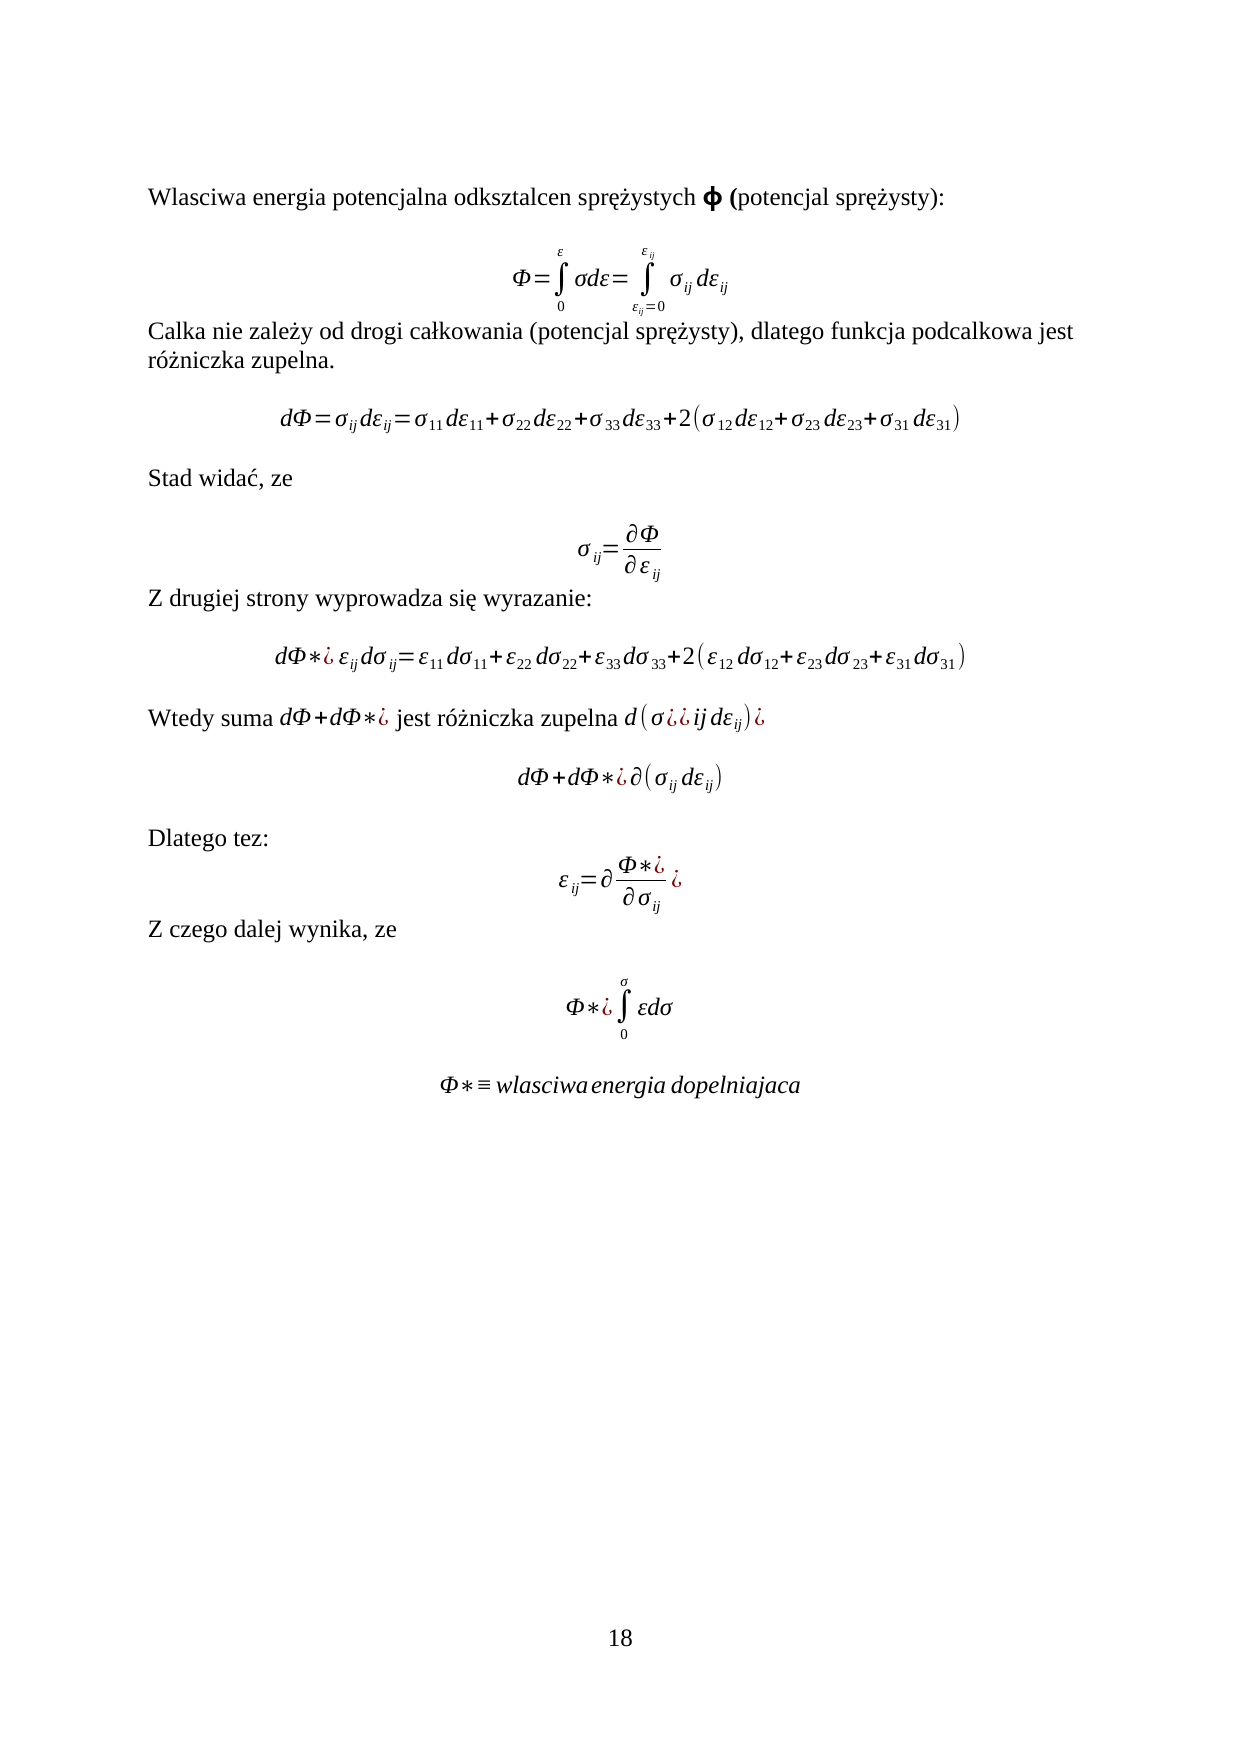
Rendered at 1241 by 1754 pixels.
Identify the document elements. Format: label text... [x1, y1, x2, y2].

text Stad widać, ze [148, 463, 1092, 492]
text Wlasciwa energia potencjalna odksztalcen sprężystych ϕ (potencjal sprężysty): [148, 178, 1092, 212]
text Z czego dalej wynika, ze [148, 914, 1092, 943]
text Wtedy suma jest różniczka zupelna [148, 702, 1092, 733]
text Dlatego tez: [148, 823, 1092, 852]
text Calka nie zależy od drogi całkowania (potencjal sprężysty), dlatego funkcja podcalkowa jest różniczka zupelna. [148, 316, 1092, 374]
text Z drugiej strony wyprowadza się wyrazanie: [148, 583, 1092, 612]
